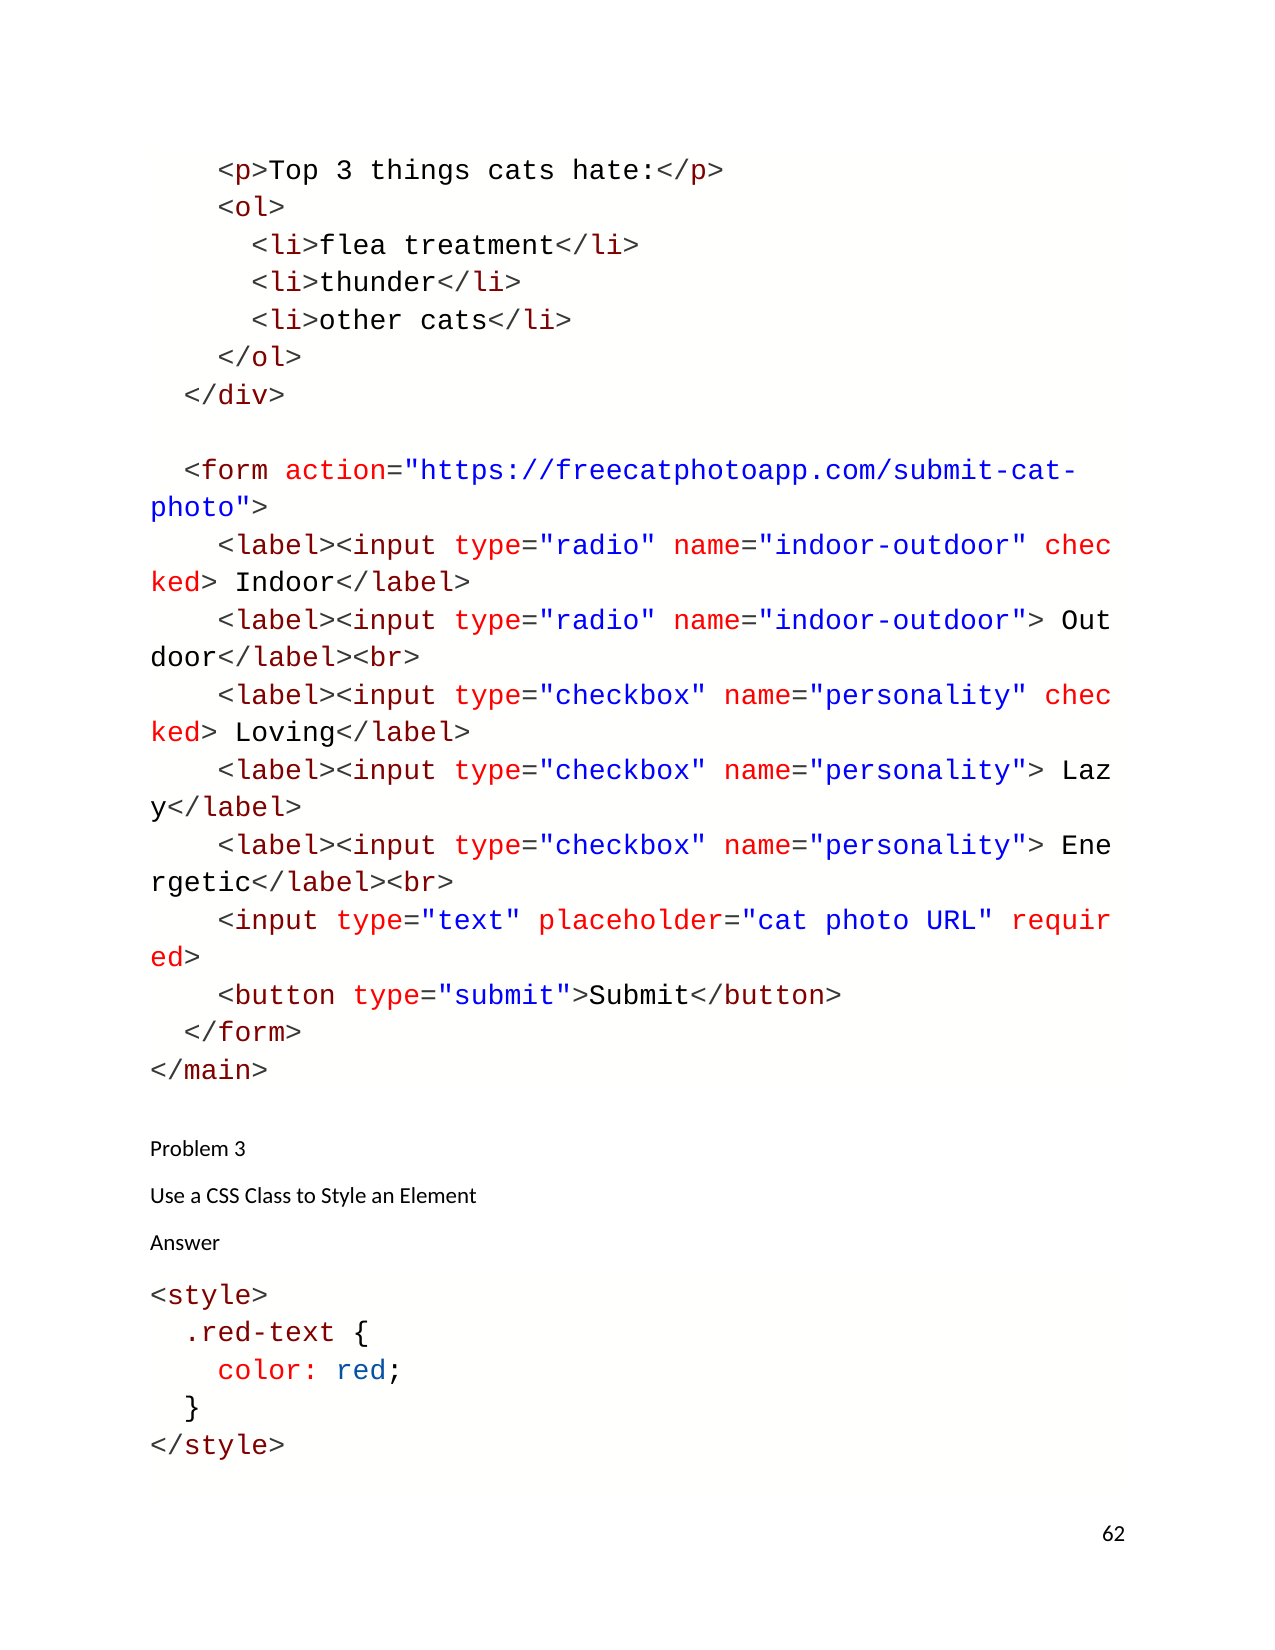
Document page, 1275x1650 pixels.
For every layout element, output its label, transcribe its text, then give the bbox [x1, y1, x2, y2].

text <form action="https://freecatphotoapp.com/submit-cat-photo"> [150, 450, 1125, 525]
text <ol> [150, 187, 1125, 225]
text </div> [150, 375, 1125, 412]
text Answer [150, 1228, 1125, 1256]
text <label><input type="checkbox" name="personality"> Lazy</label> [150, 750, 1125, 825]
text </main> [150, 1050, 1125, 1087]
text <p>Top 3 things cats hate:</p> [150, 150, 1125, 187]
text <input type="text" placeholder="cat photo URL" required> [150, 900, 1125, 975]
text <style> [150, 1275, 1125, 1312]
text <label><input type="checkbox" name="personality" checked> Loving</label> [150, 675, 1125, 750]
text Problem 3 [150, 1134, 1125, 1162]
text </ol> [150, 337, 1125, 375]
text <label><input type="radio" name="indoor-outdoor" checked> Indoor</label> [150, 525, 1125, 600]
text <li>flea treatment</li> [150, 225, 1125, 262]
text .red-text { [150, 1312, 1125, 1350]
text } [150, 1387, 1125, 1425]
text </form> [150, 1012, 1125, 1050]
text </style> [150, 1425, 1125, 1462]
text <button type="submit">Submit</button> [150, 975, 1125, 1012]
text <li>other cats</li> [150, 300, 1125, 337]
text <li>thunder</li> [150, 262, 1125, 300]
text <label><input type="radio" name="indoor-outdoor"> Outdoor</label><br> [150, 600, 1125, 675]
text <label><input type="checkbox" name="personality"> Energetic</label><br> [150, 825, 1125, 900]
text Use a CSS Class to Style an Element [150, 1181, 1125, 1209]
text color: red; [150, 1350, 1125, 1387]
